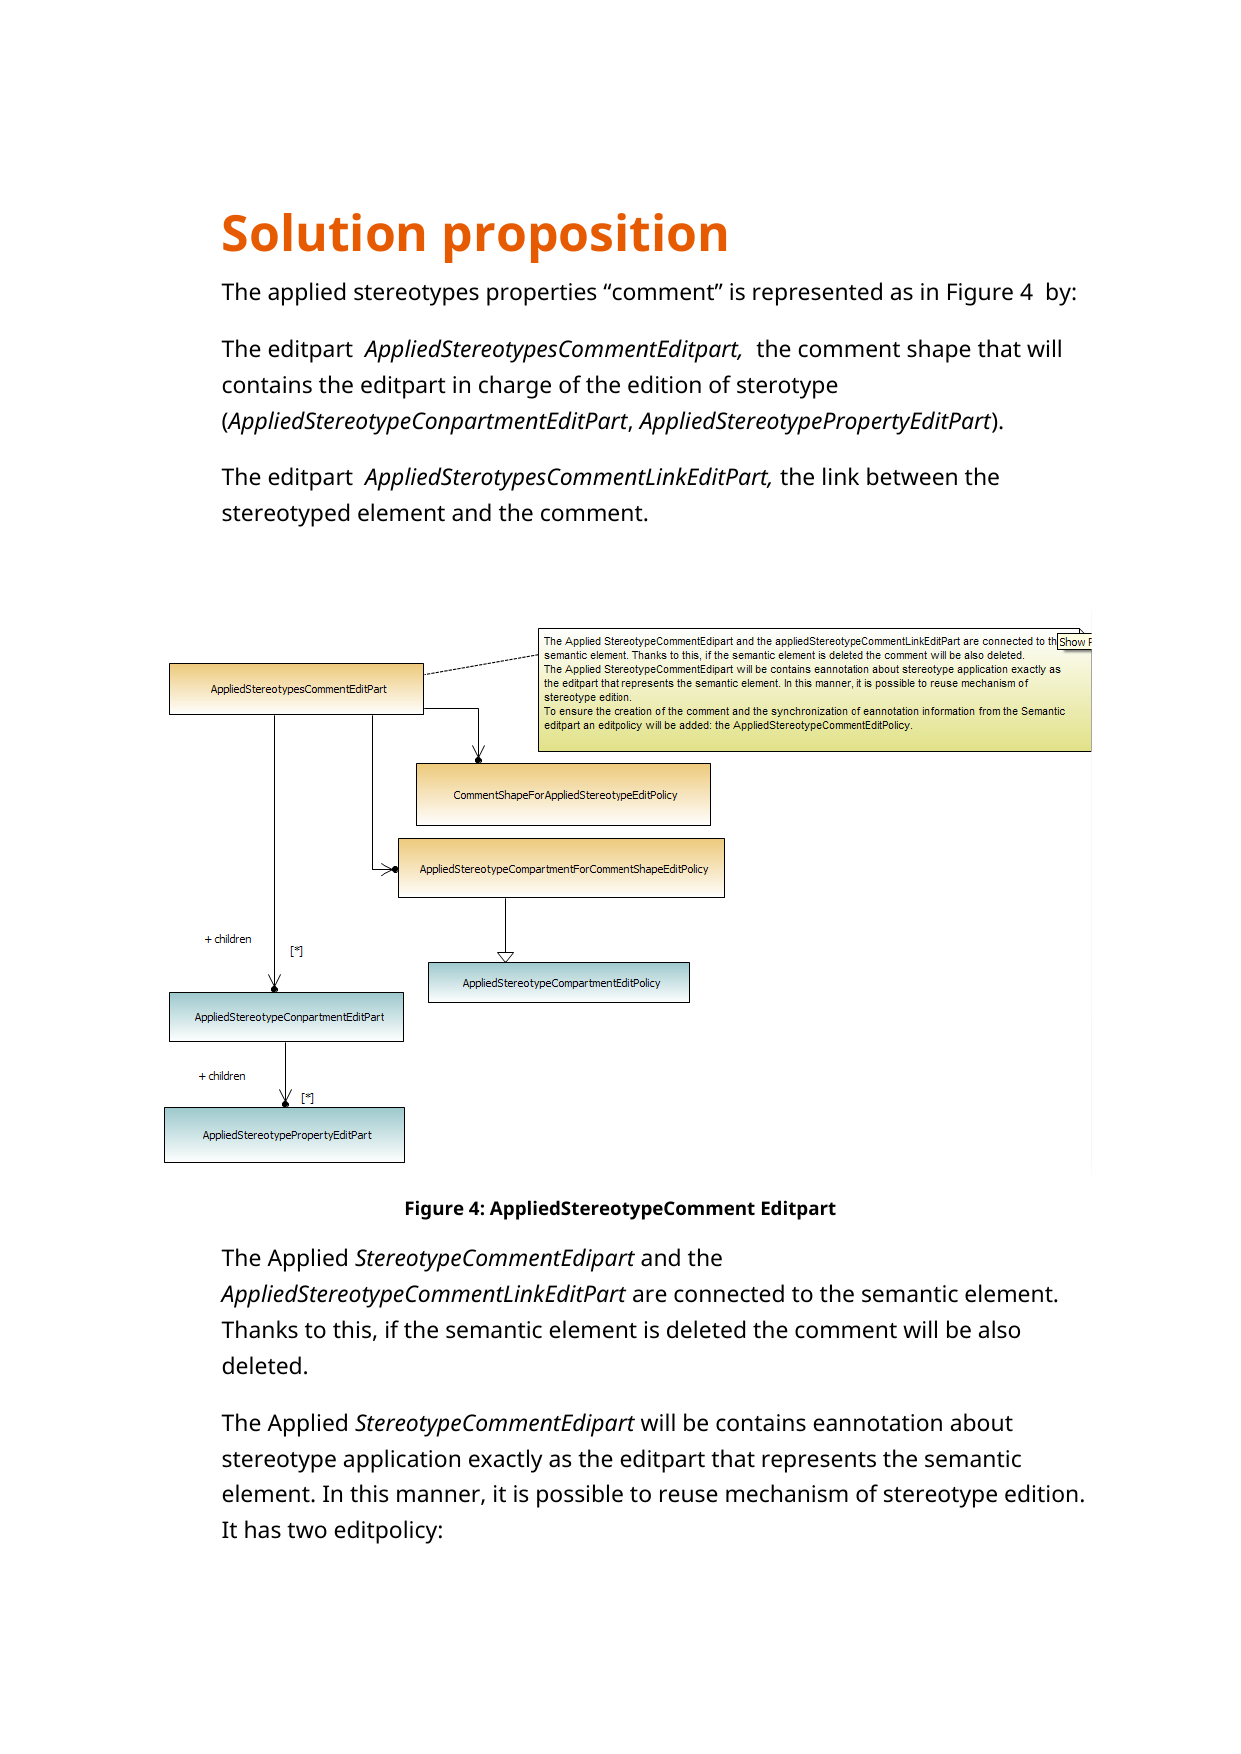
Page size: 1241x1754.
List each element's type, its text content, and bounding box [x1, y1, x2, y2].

picture [148, 610, 1092, 1175]
text The editpart AppliedStereotypesCommentEditpart, the comment shape that will contains the editpart in charge of the edition of sterotype (AppliedStereotypeConpartmentEditPart, AppliedStereotypePropertyEditPart). [221, 333, 1093, 436]
text The Applied StereotypeCommentEdipart will be contains eannotation about stereotype application exactly as the editpart that represents the semantic element. In this manner, it is possible to reuse mechanism of stereotype edition. It has two editpolicy: [221, 1407, 1093, 1546]
subtitle Solution proposition [221, 198, 1093, 266]
text The applied stereotypes properties “comment” is represented as in Figure 4 by: [221, 276, 1093, 307]
text The Applied StereotypeCommentEdipart and the AppliedStereotypeCommentLinkEditPart are connected to the semantic element. Thanks to this, if the semantic element is deleted the comment will be also deleted. [221, 1242, 1093, 1381]
text The editpart AppliedSterotypesCommentLinkEditPart, the link between the stereotyped element and the comment. [221, 461, 1093, 528]
text Figure 4: AppliedStereotypeComment Editpart [148, 1196, 1093, 1221]
